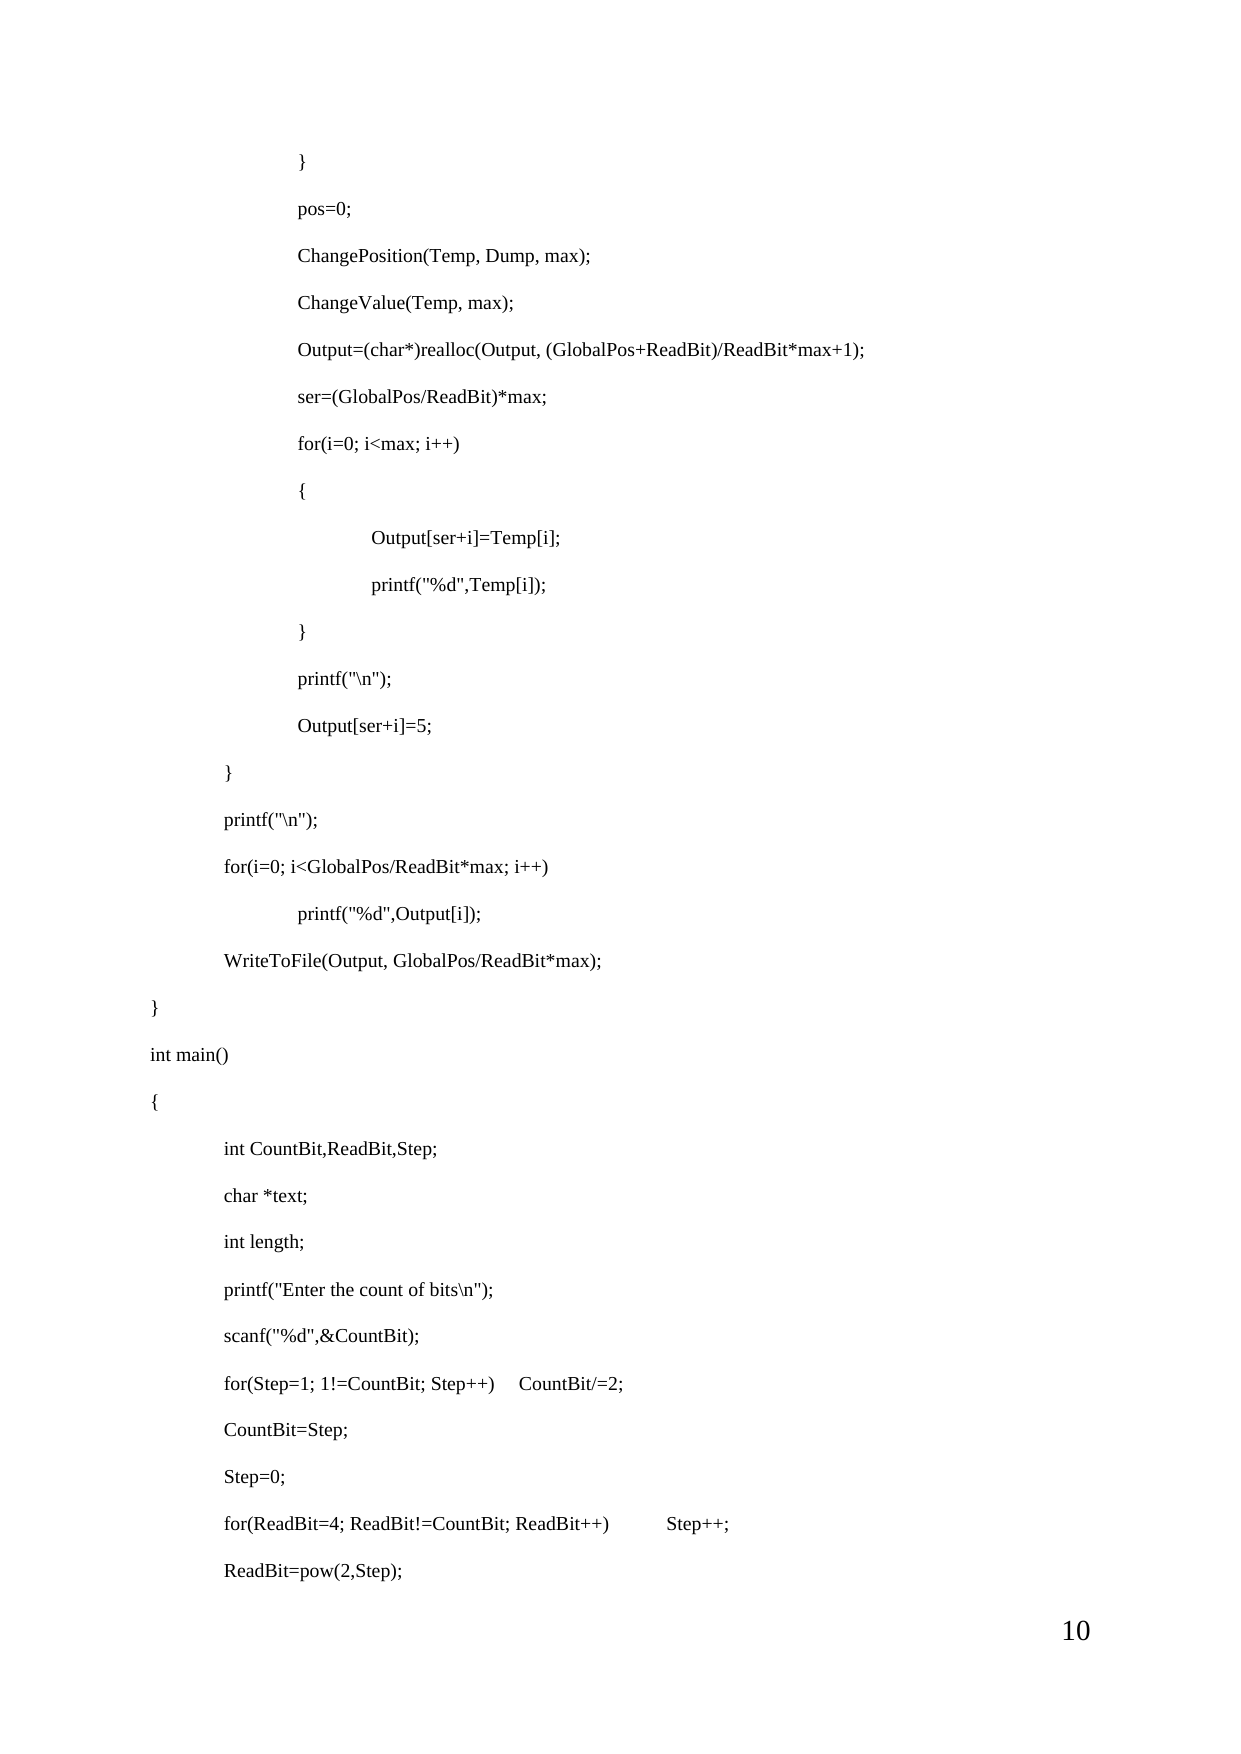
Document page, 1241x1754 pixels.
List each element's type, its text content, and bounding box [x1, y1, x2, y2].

text } [150, 996, 1090, 1018]
text ChangePosition(Temp, Dump, max); [150, 244, 1090, 267]
text scanf("%d",&CountBit); [150, 1324, 1090, 1347]
text for(i=0; i<GlobalPos/ReadBit*max; i++) [150, 855, 1090, 877]
text for(Step=1; 1!=CountBit; Step++) CountBit/=2; [150, 1371, 1090, 1394]
text CountBit=Step; [150, 1418, 1090, 1441]
text Output[ser+i]=5; [150, 714, 1090, 737]
text ser=(GlobalPos/ReadBit)*max; [150, 385, 1090, 408]
text char *text; [150, 1183, 1090, 1206]
text { [150, 1089, 1090, 1112]
text ReadBit=pow(2,Step); [150, 1559, 1090, 1582]
text Output[ser+i]=Temp[i]; [150, 526, 1090, 549]
text } [150, 620, 1090, 643]
text printf("\n"); [150, 667, 1090, 689]
text Step=0; [150, 1465, 1090, 1488]
text } [150, 150, 1090, 173]
text int length; [150, 1231, 1090, 1253]
text pos=0; [150, 197, 1090, 220]
text printf("\n"); [150, 808, 1090, 831]
text { [150, 479, 1090, 502]
text for(i=0; i<max; i++) [150, 432, 1090, 455]
text ChangeValue(Temp, max); [150, 291, 1090, 314]
text } [150, 761, 1090, 783]
text int CountBit,ReadBit,Step; [150, 1137, 1090, 1159]
text int main() [150, 1043, 1090, 1065]
text printf("%d",Output[i]); [150, 902, 1090, 924]
text Output=(char*)realloc(Output, (GlobalPos+ReadBit)/ReadBit*max+1); [150, 338, 1090, 361]
text for(ReadBit=4; ReadBit!=CountBit; ReadBit++) Step++; [150, 1512, 1090, 1535]
text WriteToFile(Output, GlobalPos/ReadBit*max); [150, 949, 1090, 971]
text printf("Enter the count of bits\n"); [150, 1277, 1090, 1300]
text printf("%d",Temp[i]); [150, 573, 1090, 596]
